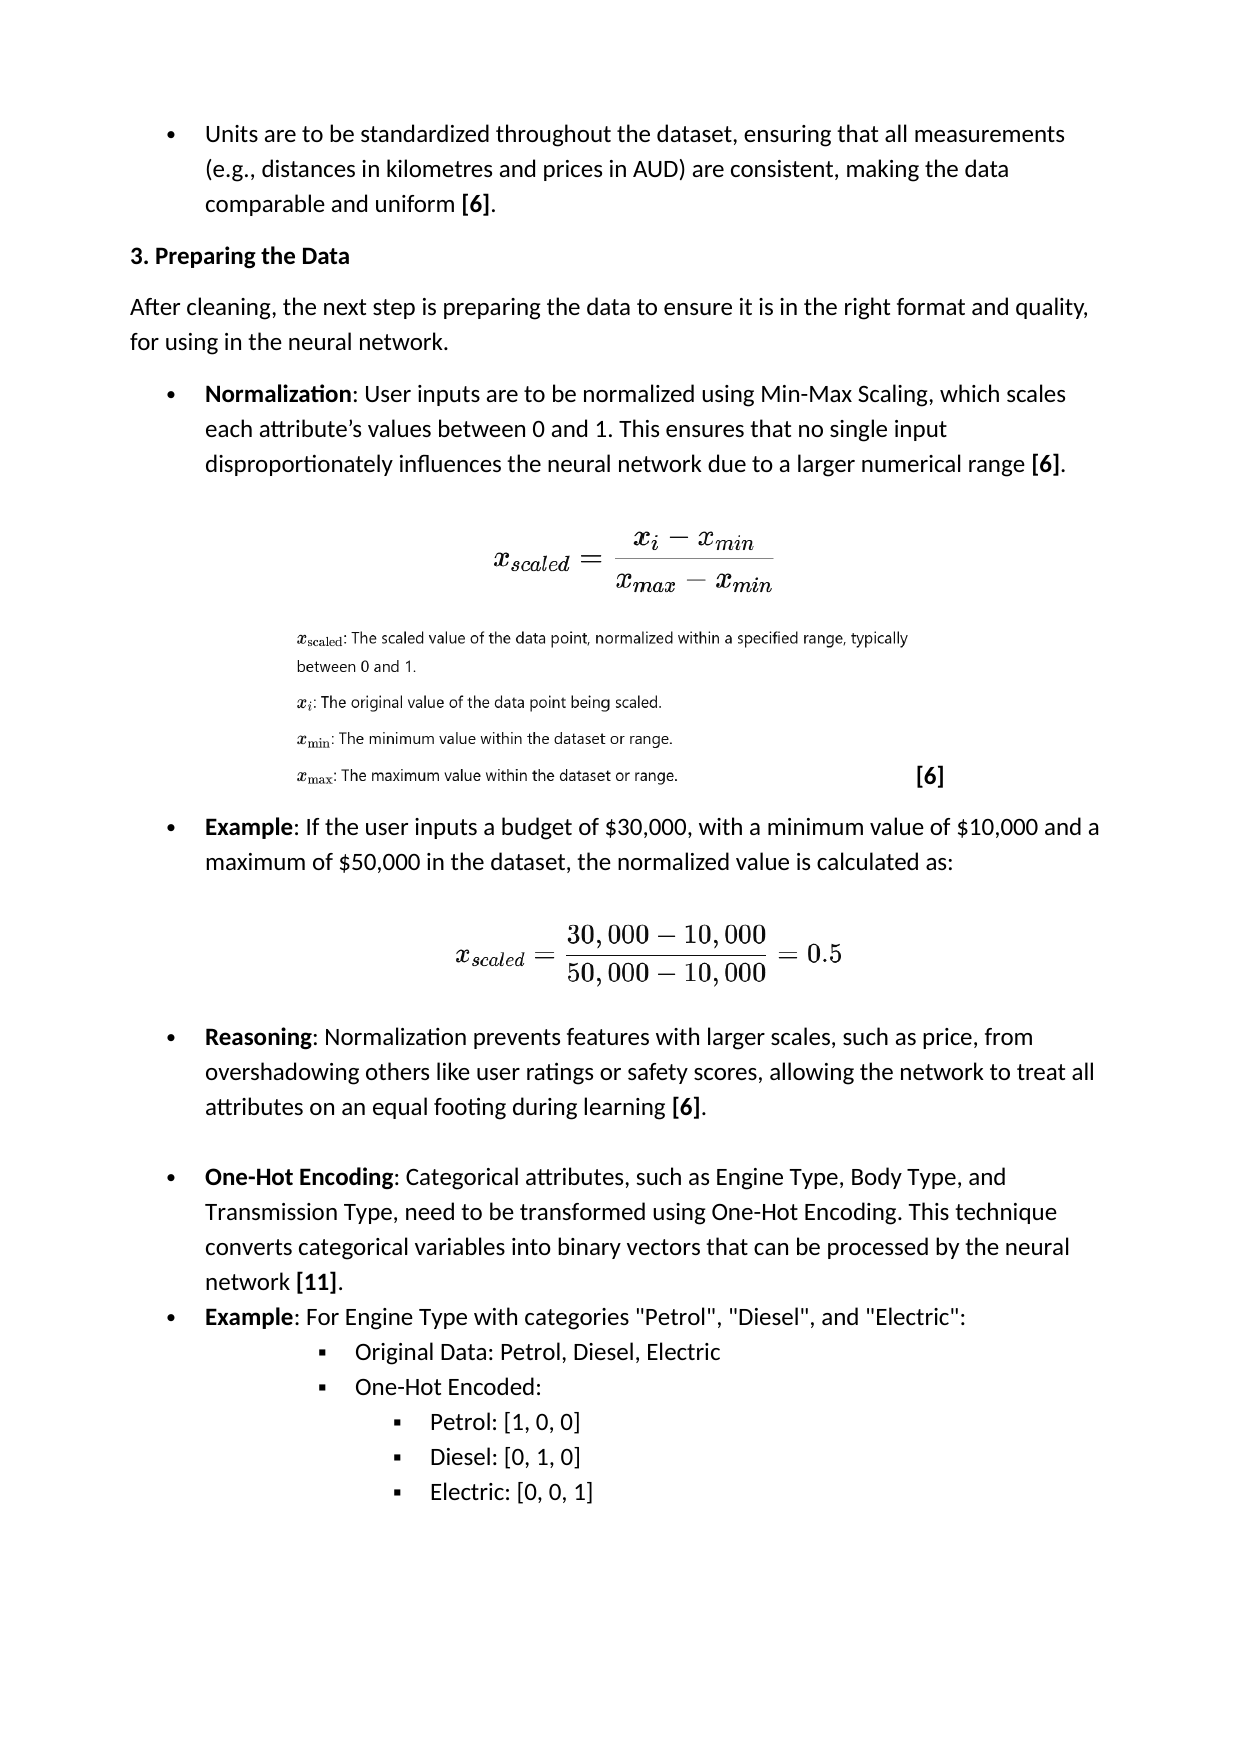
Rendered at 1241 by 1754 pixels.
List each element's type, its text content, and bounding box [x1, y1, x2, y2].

list Units are to be standardized throughout the dataset, ensuring that all measurements (e.g., distances in kilometres and prices in AUD) are consistent, making the data comparable and uniform [6]. [167, 118, 1110, 219]
list Reasoning: Normalization prevents features with larger scales, such as price, from overshadowing others like user ratings or safety scores, allowing the network to treat all attributes on an equal footing during learning [6]. [167, 1022, 1110, 1122]
list Example: If the user inputs a budget of $30,000, with a minimum value of $10,000 and a maximum of $50,000 in the dataset, the normalized value is calculated as: [167, 812, 1110, 877]
list Electric: [0, 0, 1] [392, 1477, 1110, 1507]
list Petrol: [1, 0, 0] [392, 1407, 1110, 1437]
picture [430, 499, 854, 610]
picture [295, 631, 910, 785]
list Diesel: [0, 1, 0] [392, 1442, 1110, 1472]
list Normalization: User inputs are to be normalized using Min-Max Scaling, which scales each attribute’s values between 0 and 1. This ensures that no single input disproportionately influences the neural network due to a larger numerical range [6]. [167, 378, 1110, 479]
list Original Data: Petrol, Diesel, Electric [317, 1337, 1110, 1367]
picture [430, 898, 883, 1000]
text After cleaning, the next step is preparing the data to ensure it is in the right format and quality, for using in the neural network. [130, 291, 1110, 357]
text 3. Preparing the Data [130, 240, 1110, 270]
list One-Hot Encoded: [317, 1372, 1110, 1402]
list One-Hot Encoding: Categorical attributes, such as Engine Type, Body Type, and Transmission Type, need to be transformed using One-Hot Encoding. This technique converts categorical variables into binary vectors that can be processed by the neural network [11]. [167, 1162, 1110, 1297]
list Example: For Engine Type with categories "Petrol", "Diesel", and "Electric": [167, 1302, 1110, 1332]
